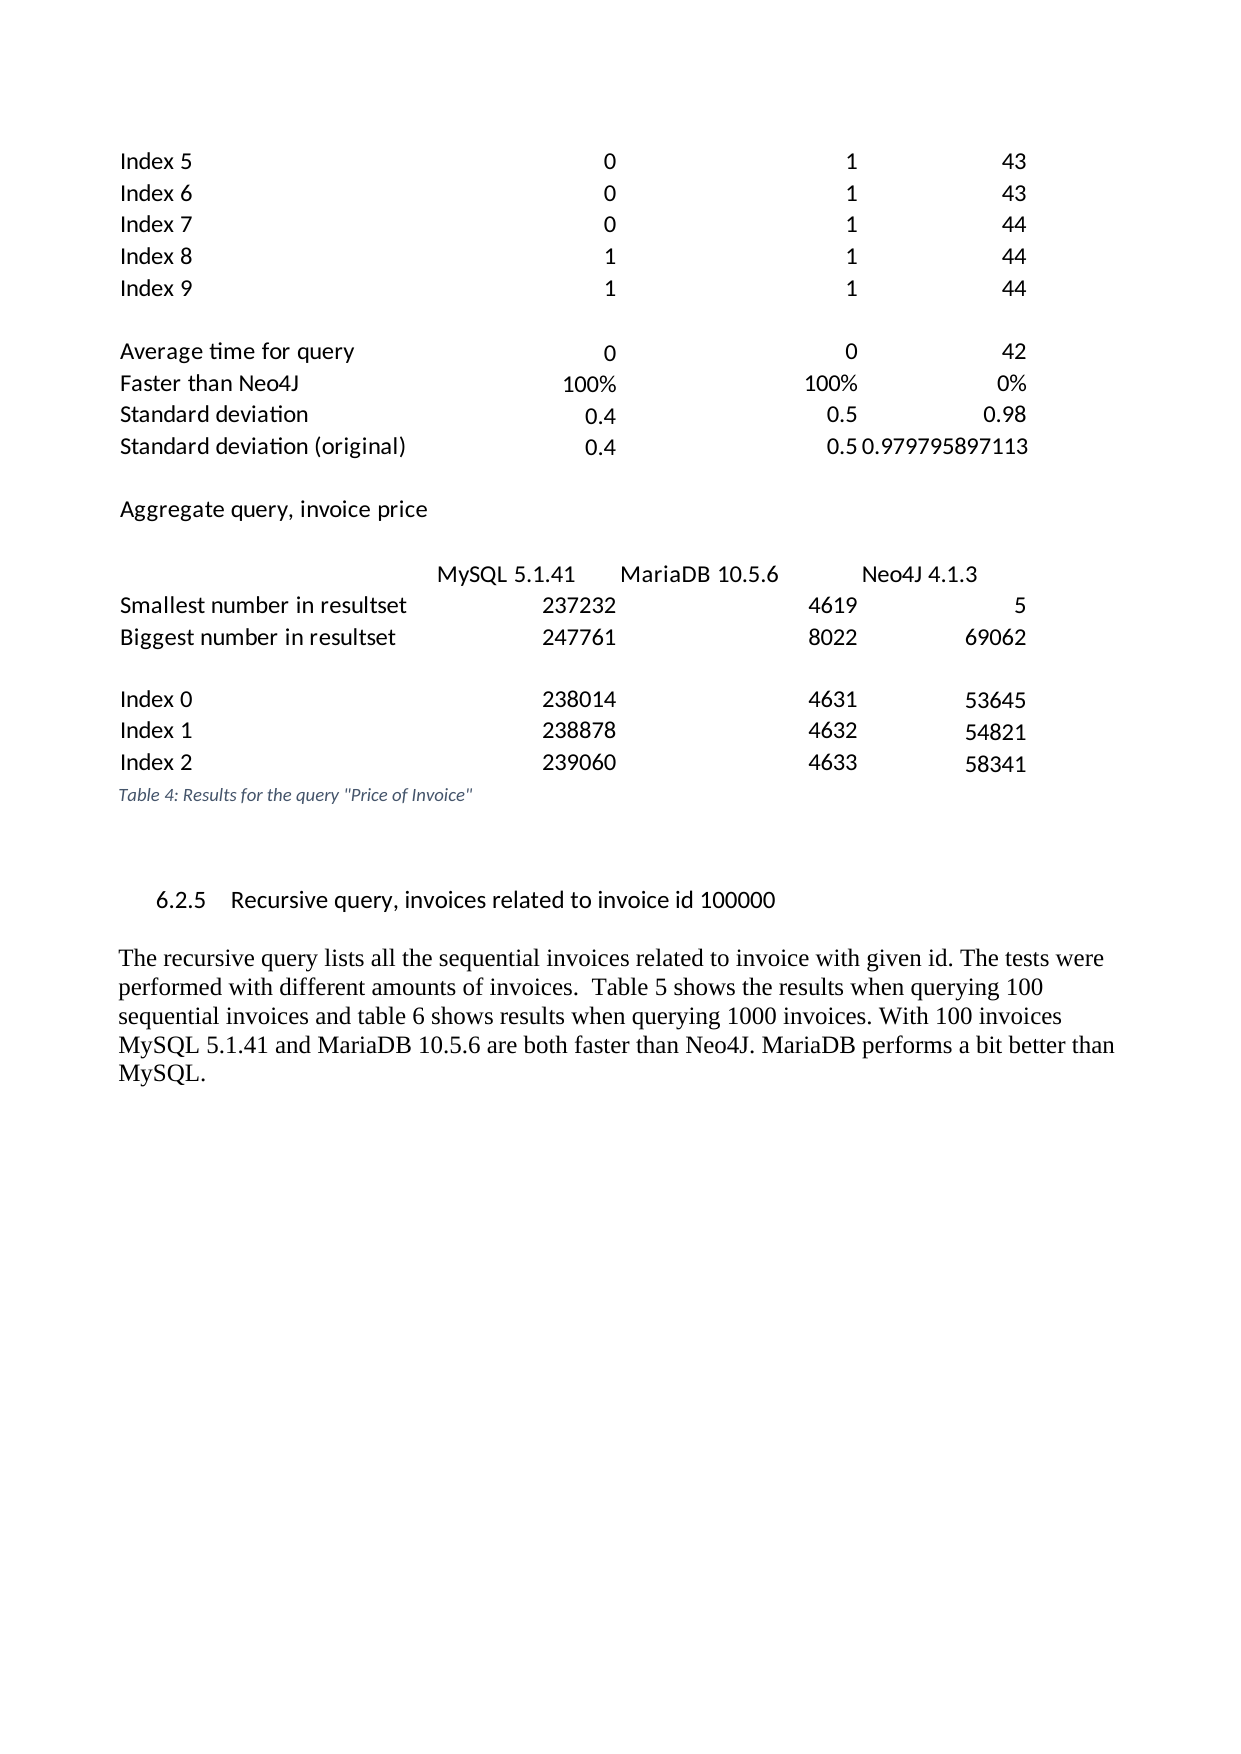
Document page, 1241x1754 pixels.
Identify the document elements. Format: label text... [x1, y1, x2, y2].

list Recursive query, invoices related to invoice id 100000 [156, 884, 1122, 915]
text Table 4: Results for the query "Price of Invoice" [118, 783, 1122, 806]
text The recursive query lists all the sequential invoices related to invoice with given id. The tests were performed with different amounts of invoices. Table 5 shows the results when querying 100 sequential invoices and table 6 shows results when querying 1000 invoices. With 100 invoices MySQL 5.1.41 and MariaDB 10.5.6 are both faster than Neo4J. MariaDB performs a bit better than MySQL. [118, 943, 1122, 1087]
